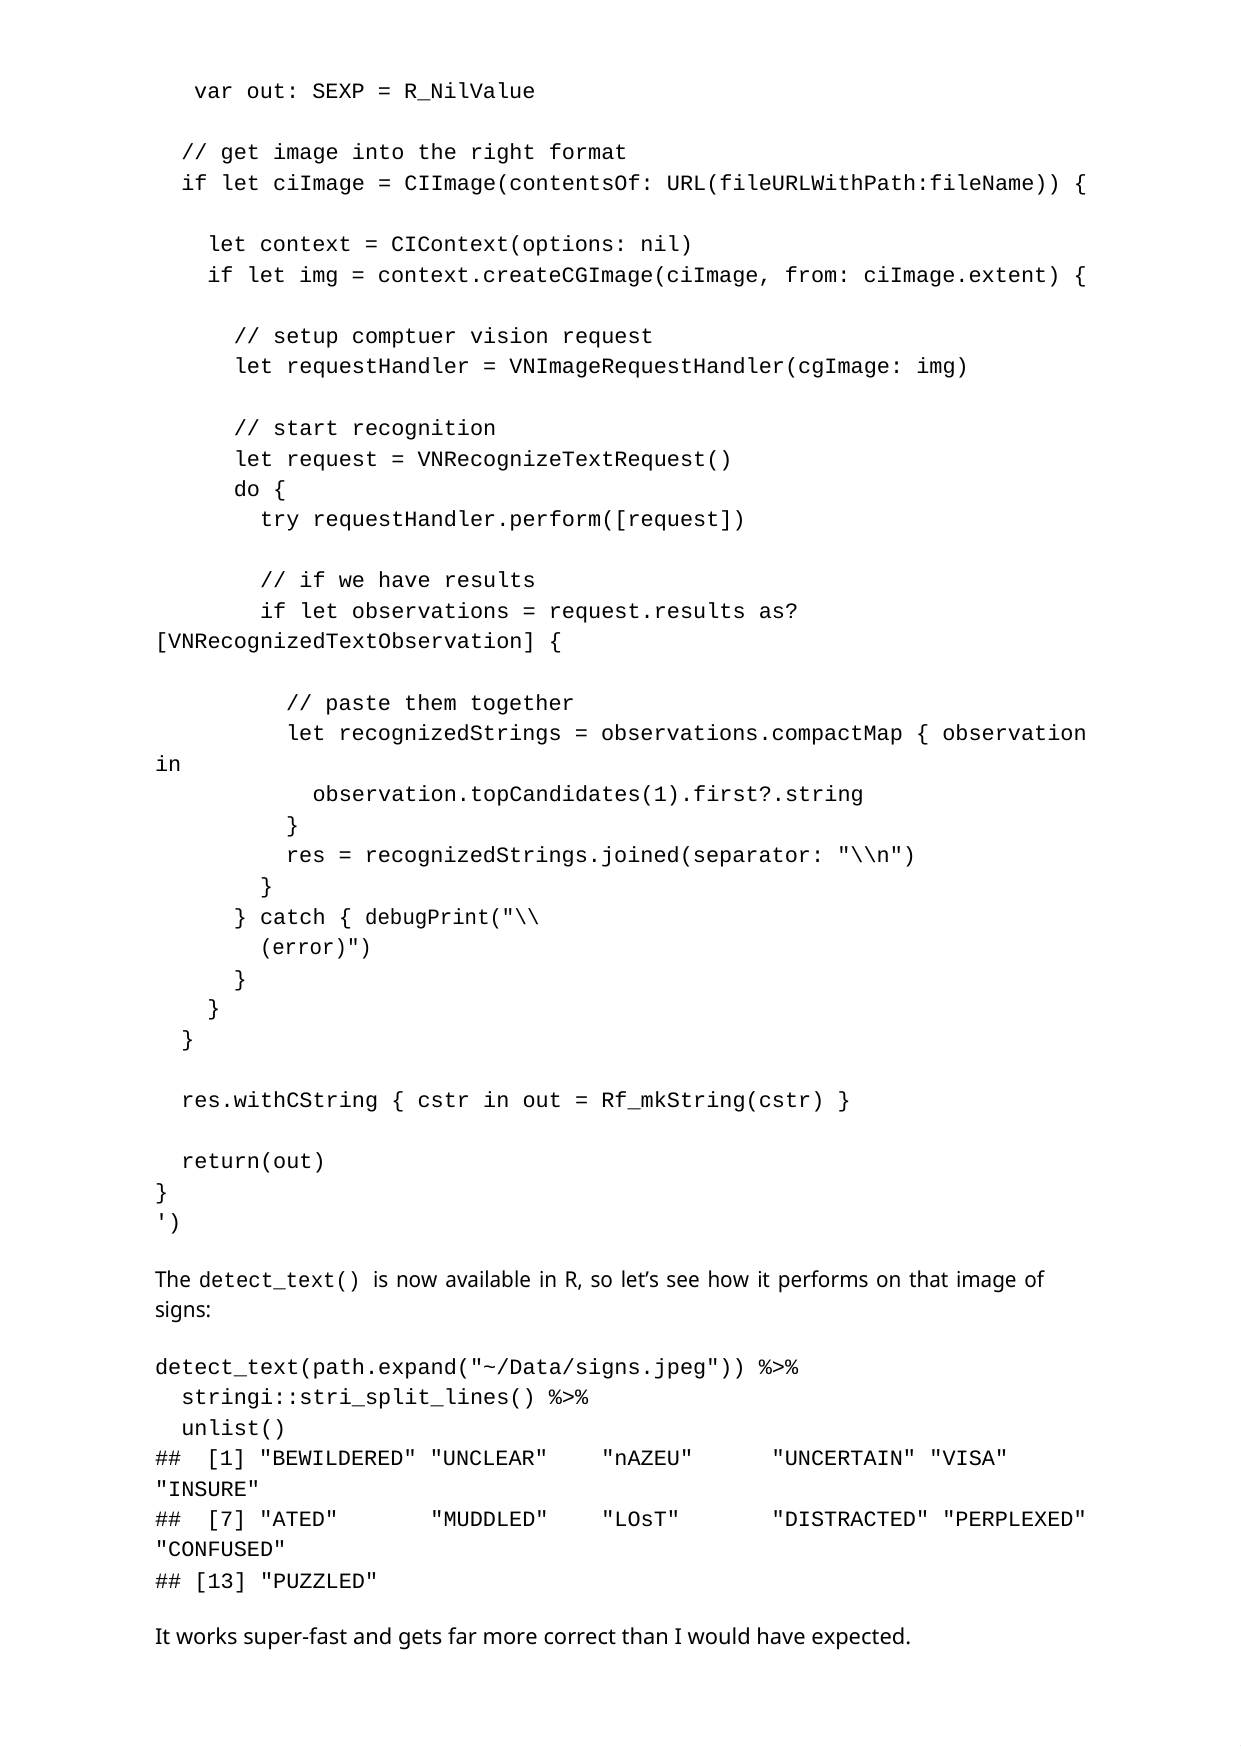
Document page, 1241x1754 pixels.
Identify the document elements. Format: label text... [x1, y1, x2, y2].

text } [233, 967, 1098, 991]
text var out: SEXP = R_NilValue [194, 80, 1098, 105]
text } [181, 1028, 1098, 1053]
text if let img = context.createCGImage(ciImage, from: ciImage.extent) { [207, 264, 1098, 289]
text try requestHandler.perform([request]) [260, 508, 1098, 533]
text in [155, 753, 1098, 778]
text } [260, 875, 1098, 900]
text } catch { debugPrint("\\(error)") [233, 906, 636, 961]
text observation.topCandidates(1).first?.string [312, 783, 1098, 808]
text // if we have results [260, 570, 1098, 594]
text ## [1] "BEWILDERED" "UNCLEAR" "nAZEU" "UNCERTAIN" "VISA" "INSURE" [155, 1447, 1021, 1502]
text The detect_text() is now available in R, so let’s see how it performs on that image of signs: [155, 1263, 1098, 1323]
text ## [7] "ATED" "MUDDLED" "LOsT" "DISTRACTED" "PERPLEXED" "CONFUSED" [155, 1508, 1087, 1563]
text ## [13] "PUZZLED" [155, 1569, 1098, 1593]
text let requestHandler = VNImageRequestHandler(cgImage: img) [233, 356, 1098, 381]
text return(out) [181, 1150, 1098, 1175]
text } [286, 814, 1098, 839]
text } [207, 997, 1098, 1022]
text let context = CIContext(options: nil) [207, 233, 1098, 258]
text // setup comptuer vision request [233, 325, 1098, 350]
text res.withCString { cstr in out = Rf_mkString(cstr) } [181, 1089, 1098, 1114]
text let recognizedStrings = observations.compactMap { observation [286, 722, 1098, 747]
text } ') [155, 1181, 183, 1236]
text // paste them together [286, 692, 1098, 716]
text unlist() [181, 1417, 1098, 1442]
text let request = VNRecognizeTextRequest() do { [233, 448, 734, 503]
text if let observations = request.results as? [VNRecognizedTextObservation] { [155, 600, 799, 655]
text res = recognizedStrings.joined(separator: "\\n") [286, 845, 1098, 869]
text It works super-fast and gets far more correct than I would have expected. [155, 1621, 1098, 1651]
text // start recognition [233, 417, 1098, 442]
text detect_text(path.expand("~/Data/signs.jpeg")) %>% stringi::stri_split_lines() %>% [155, 1356, 799, 1411]
text if let ciImage = CIImage(contentsOf: URL(fileURLWithPath:fileName)) { [181, 172, 1098, 197]
text // get image into the right format [181, 141, 1098, 166]
